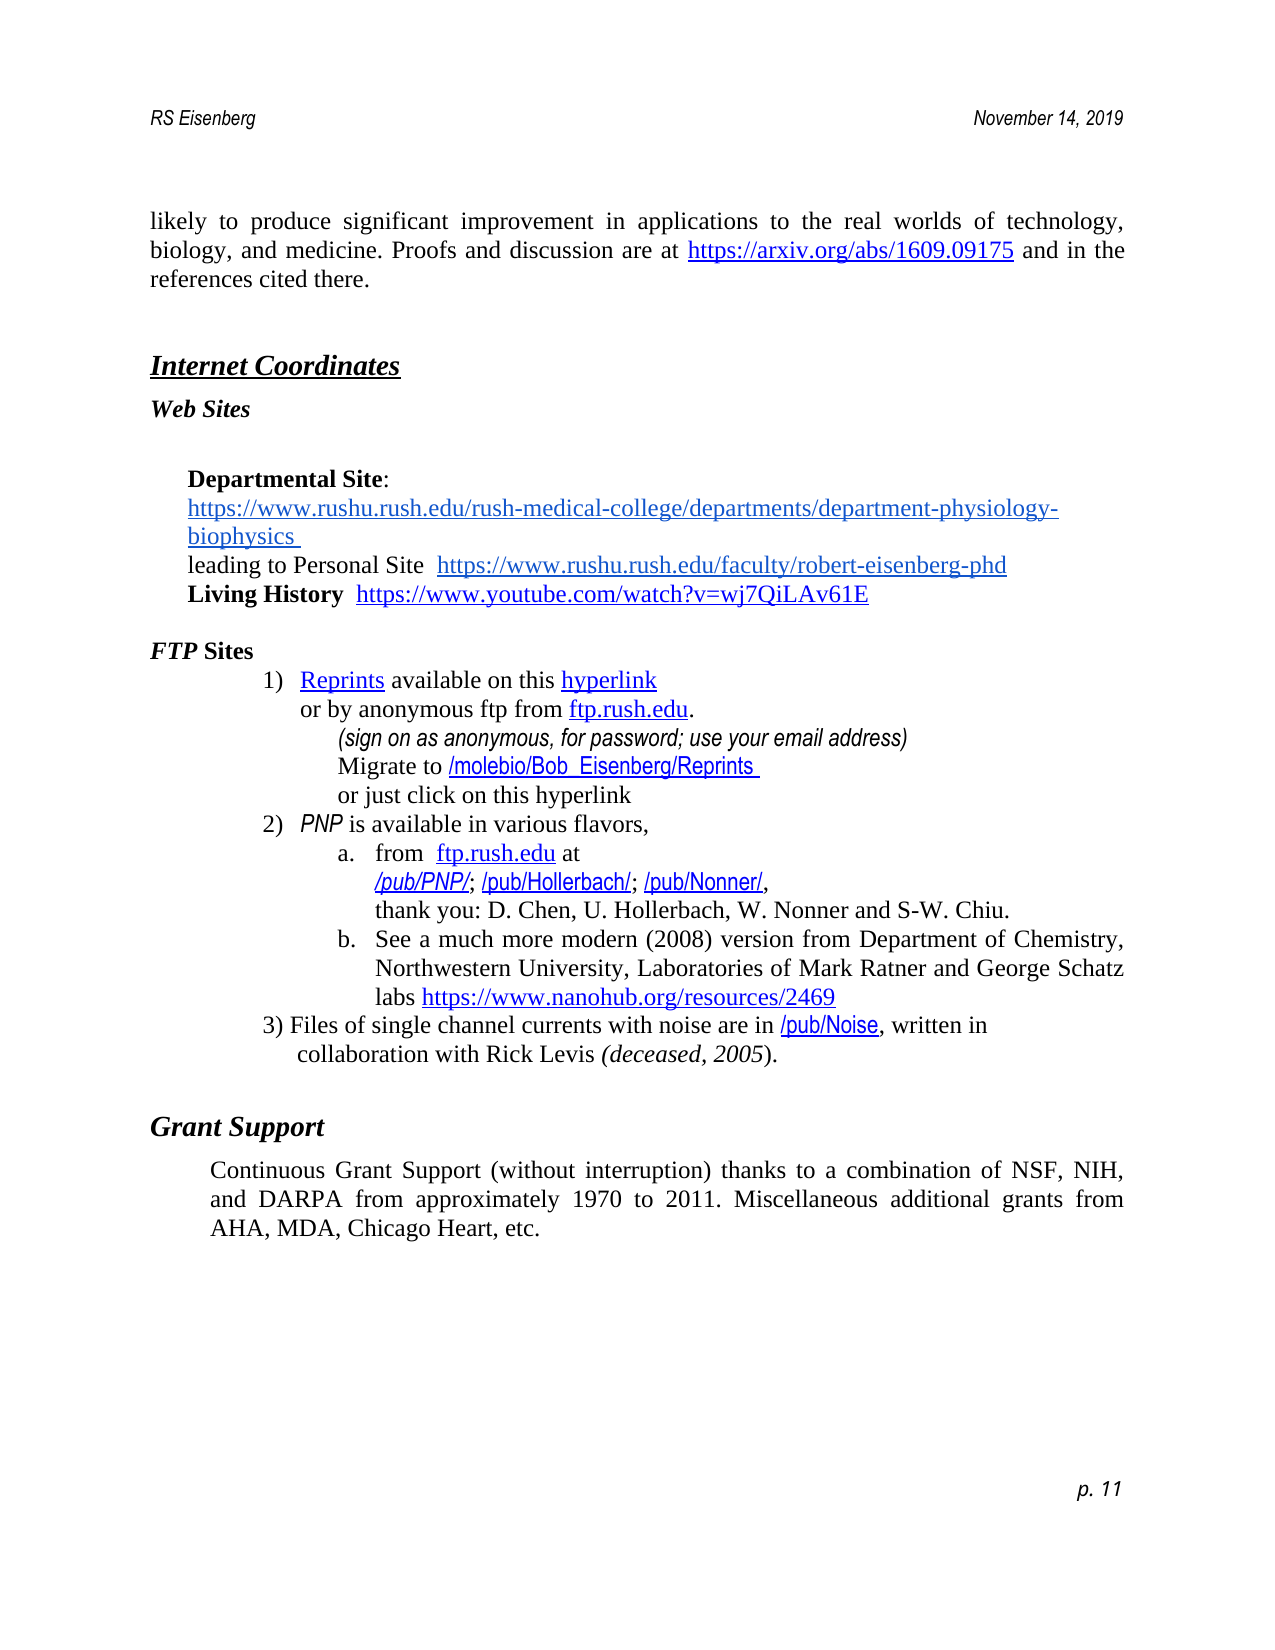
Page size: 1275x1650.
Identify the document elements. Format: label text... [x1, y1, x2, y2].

text (sign on as anonymous, for password; use your email address) [150, 723, 1125, 751]
text Living History https://www.youtube.com/watch?v=wj7QiLAv61E [150, 579, 1125, 608]
text or by anonymous ftp from ftp.rush.edu. [262, 694, 1125, 723]
text Web Sites [150, 394, 1125, 423]
text FTP Sites [150, 636, 1125, 665]
text 3) Files of single channel currents with noise are in /pub/Noise, written in [210, 1010, 1125, 1039]
list from ftp.rush.edu at [337, 838, 1125, 867]
text or just click on this hyperlink [150, 780, 1125, 809]
text /pub/PNP/; /pub/Hollerbach/; /pub/Nonner/, [150, 867, 1125, 895]
text collaboration with Rick Levis (deceased, 2005). [210, 1039, 1125, 1068]
text thank you: D. Chen, U. Hollerbach, W. Nonner and S-W. Chiu. [150, 895, 1125, 924]
text Continuous Grant Support (without interruption) thanks to a combination of NSF, NIH, and DARPA from approximately 1970 to 2011. Miscellaneous additional grants from AHA, MDA, Chicago Heart, etc. [210, 1155, 1125, 1242]
list See a much more modern (2008) version from Department of Chemistry, Northwestern University, Laboratories of Mark Ratner and George Schatz labs https://www.nanohub.org/resources/2469 [337, 924, 1125, 1010]
text leading to Personal Site https://www.rushu.rush.edu/faculty/robert-eisenberg-phd [187, 550, 1125, 579]
text Grant Support [150, 1109, 1125, 1143]
text Migrate to /molebio/Bob_Eisenberg/Reprints [150, 751, 1125, 780]
text Internet Coordinates [150, 348, 1125, 381]
list PNP is available in various flavors, [262, 809, 1125, 838]
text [150, 206, 1125, 294]
list Reprints available on this hyperlink [262, 665, 1125, 694]
text Departmental Site: https://www.rushu.rush.edu/rush-medical-college/departments/department-physiology-biophysics [187, 464, 1125, 550]
